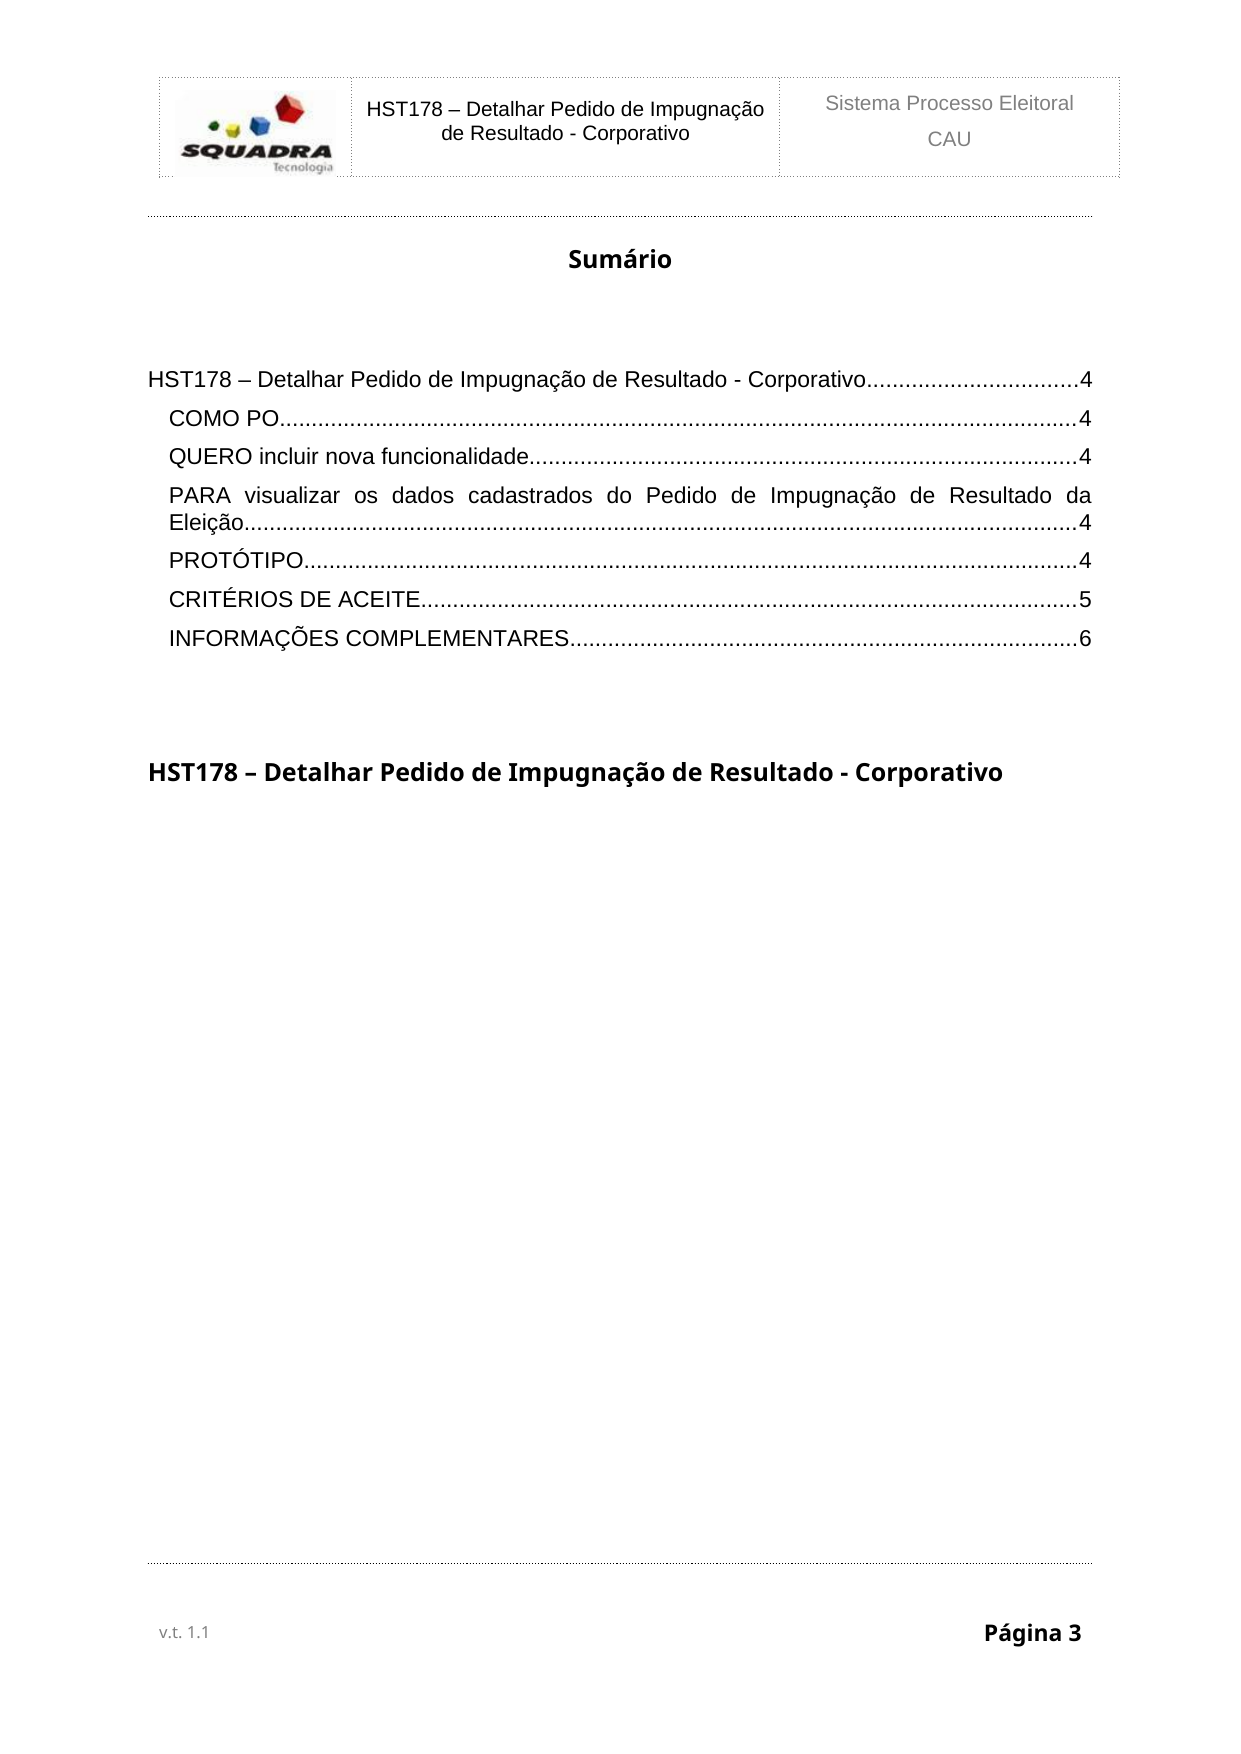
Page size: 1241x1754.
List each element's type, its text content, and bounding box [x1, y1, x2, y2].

text PROTÓTIPO 4 [168, 547, 1092, 574]
text HST178 – Detalhar Pedido de Impugnação de Resultado - Corporativo 4 [148, 366, 1092, 392]
text COMO PO 4 [168, 404, 1092, 431]
text QUERO incluir nova funcionalidade 4 [168, 443, 1092, 470]
text Sumário [148, 241, 1092, 275]
text INFORMAÇÕES COMPLEMENTARES 6 [168, 625, 1092, 651]
picture [175, 90, 336, 177]
text PARA visualizar os dados cadastrados do Pedido de Impugnação de Resultado da Eleição. 4 [168, 482, 1092, 535]
text CRITÉRIOS DE ACEITE 5 [168, 586, 1092, 613]
